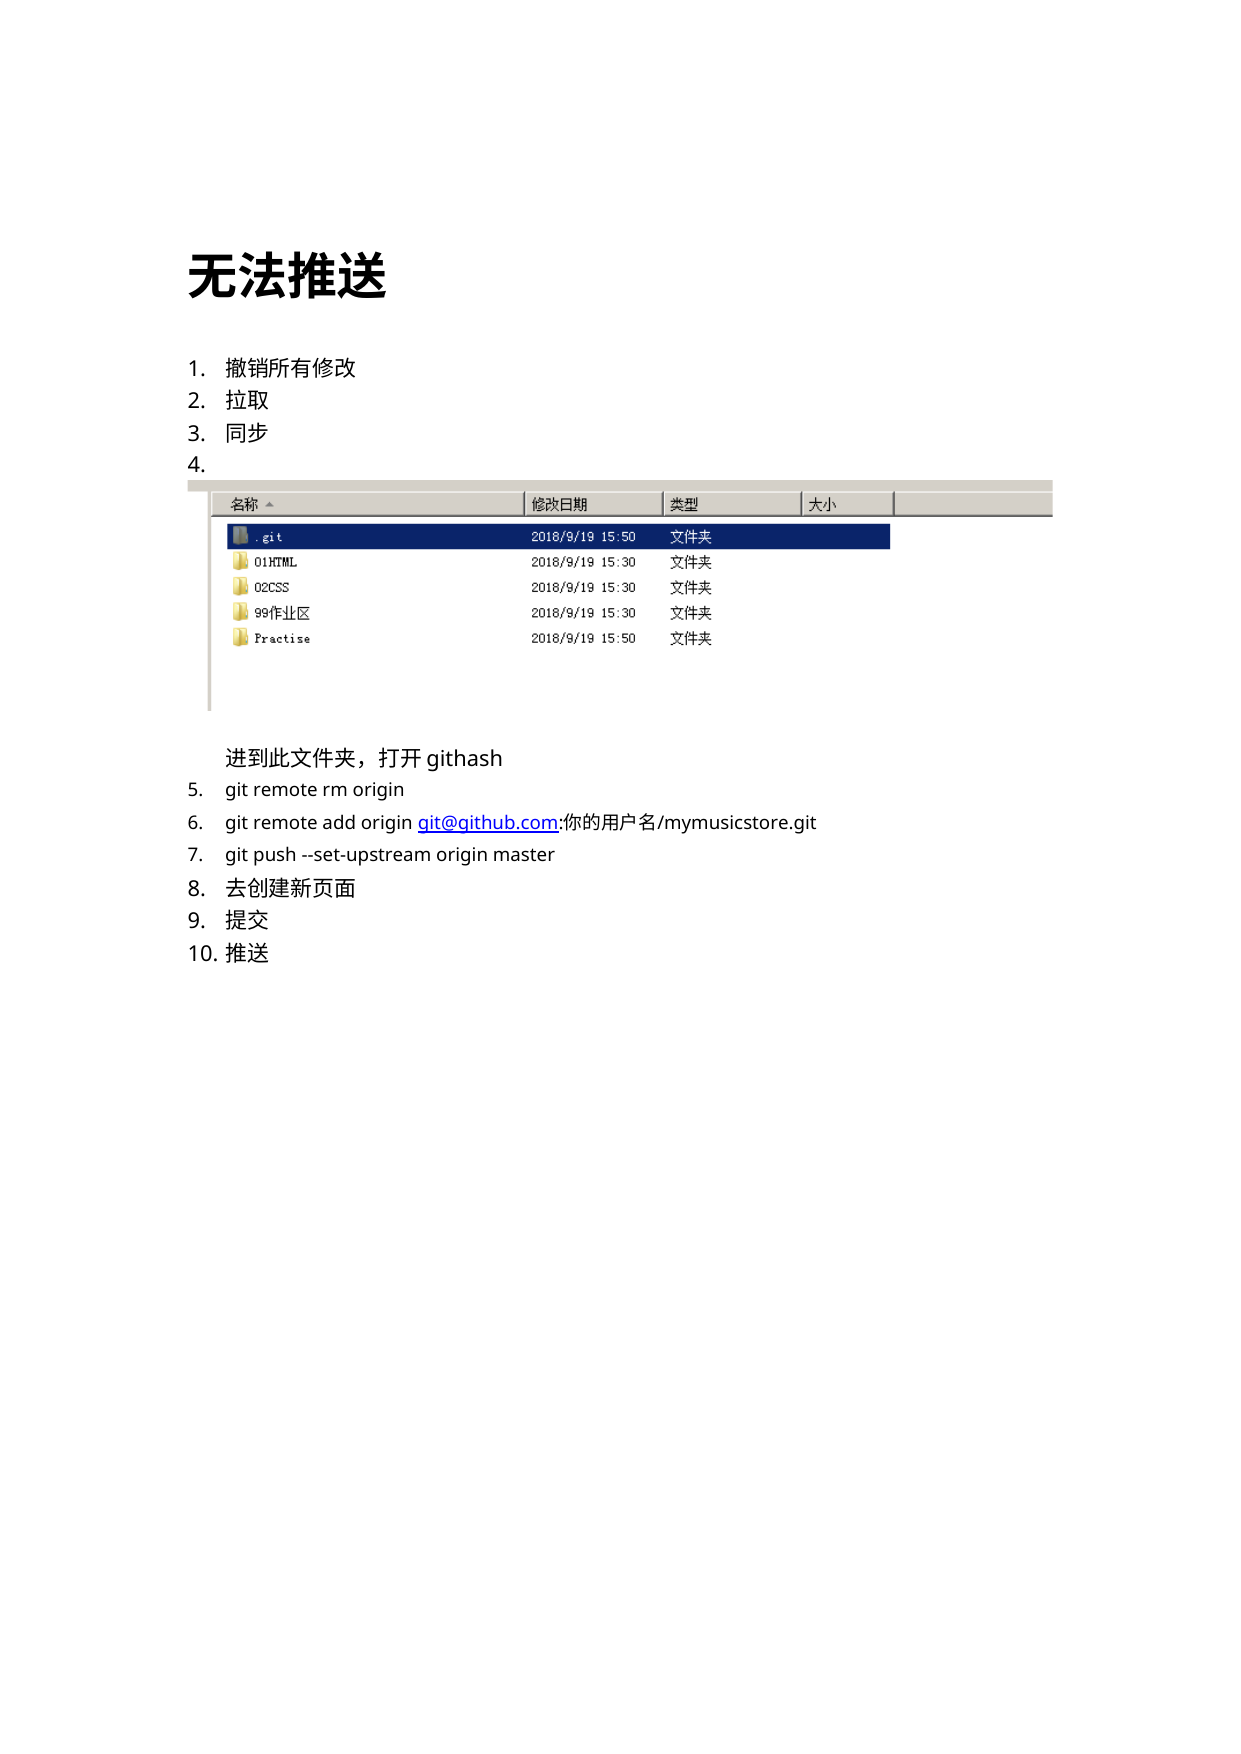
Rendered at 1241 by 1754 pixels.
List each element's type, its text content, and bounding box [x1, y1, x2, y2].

subtitle 无法推送 [187, 224, 1053, 321]
list git remote rm origin [187, 773, 1053, 805]
list 进到此文件夹，打开githash [187, 448, 1053, 480]
list 提交 [187, 903, 1053, 935]
picture [187, 480, 1053, 711]
list 去创建新页面 [187, 870, 1053, 903]
list 推送 [187, 935, 1053, 968]
list 拉取 [187, 383, 1053, 415]
list 同步 [187, 415, 1053, 448]
list 进到此文件夹，打开githash [187, 711, 1053, 773]
list git remote add origin git@github.com:你的用户名/mymusicstore.git [187, 805, 1053, 838]
list 撤销所有修改 [187, 350, 1053, 383]
list git push --set-upstream origin master [187, 838, 1053, 870]
